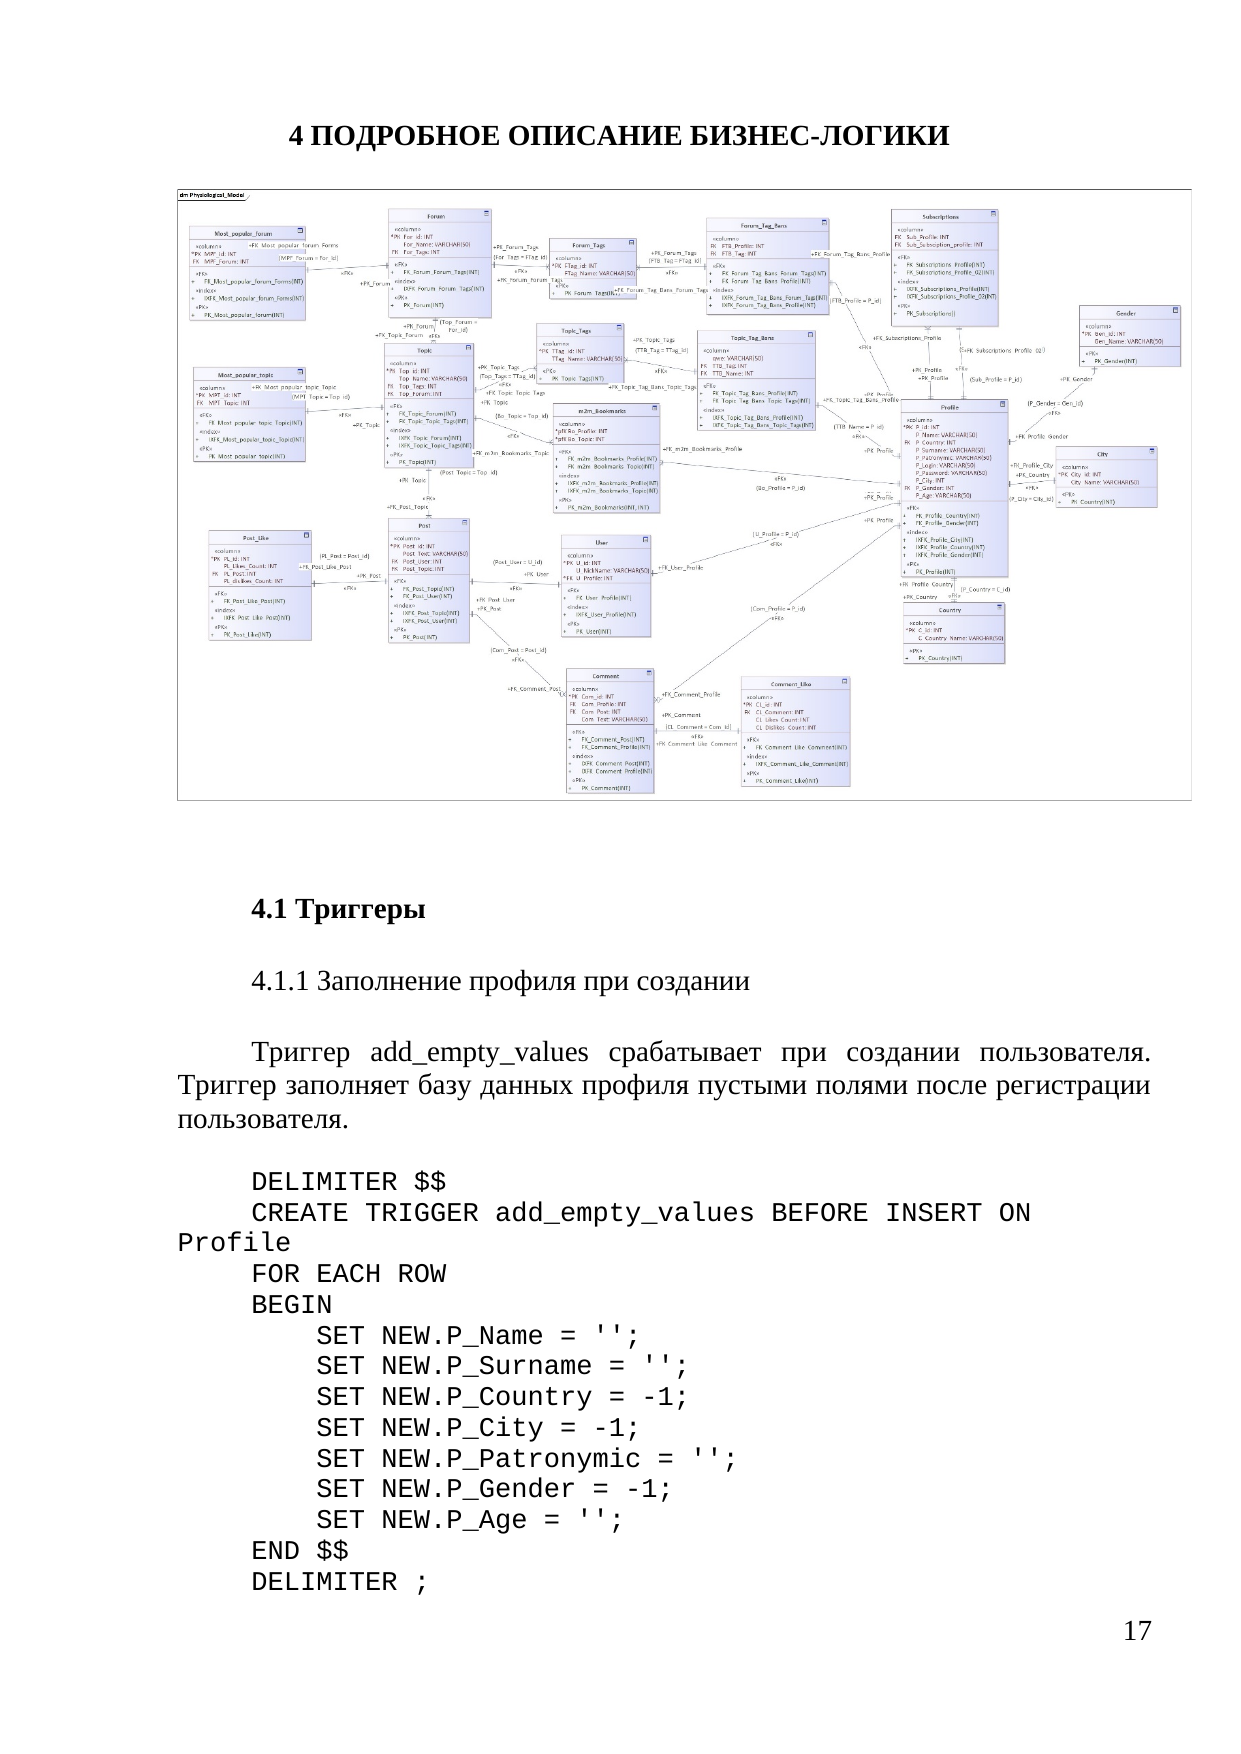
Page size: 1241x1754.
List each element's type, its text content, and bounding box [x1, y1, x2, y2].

text SET NEW.P_Surname = ''; [177, 1352, 1152, 1383]
text SET NEW.P_Country = -1; [177, 1383, 1152, 1414]
subtitle Триггеры [207, 892, 1152, 925]
text SET NEW.P_Gender = -1; [177, 1475, 1152, 1506]
text END $$ [177, 1537, 1152, 1567]
subtitle Подробное описание бизнес-логики [288, 118, 1152, 152]
text FOR EACH ROW [177, 1260, 1152, 1291]
text SET NEW.P_Age = ''; [177, 1506, 1152, 1537]
text DELIMITER $$ [177, 1168, 1152, 1198]
text CREATE TRIGGER add_empty_values BEFORE INSERT ON Profile [177, 1198, 1152, 1260]
text SET NEW.P_City = -1; [177, 1414, 1152, 1444]
text SET NEW.P_Name = ''; [177, 1321, 1152, 1352]
text DELIMITER ; [177, 1567, 1152, 1598]
picture [177, 189, 1192, 801]
text SET NEW.P_Patronymic = ''; [177, 1444, 1152, 1475]
subtitle Заполнение профиля при создании [251, 963, 1152, 996]
text BEGIN [177, 1291, 1152, 1321]
text Триггер add_empty_values срабатывает при создании пользователя. Триггер заполняет базу данных профиля пустыми полями после регистрации пользователя. [177, 1034, 1152, 1134]
